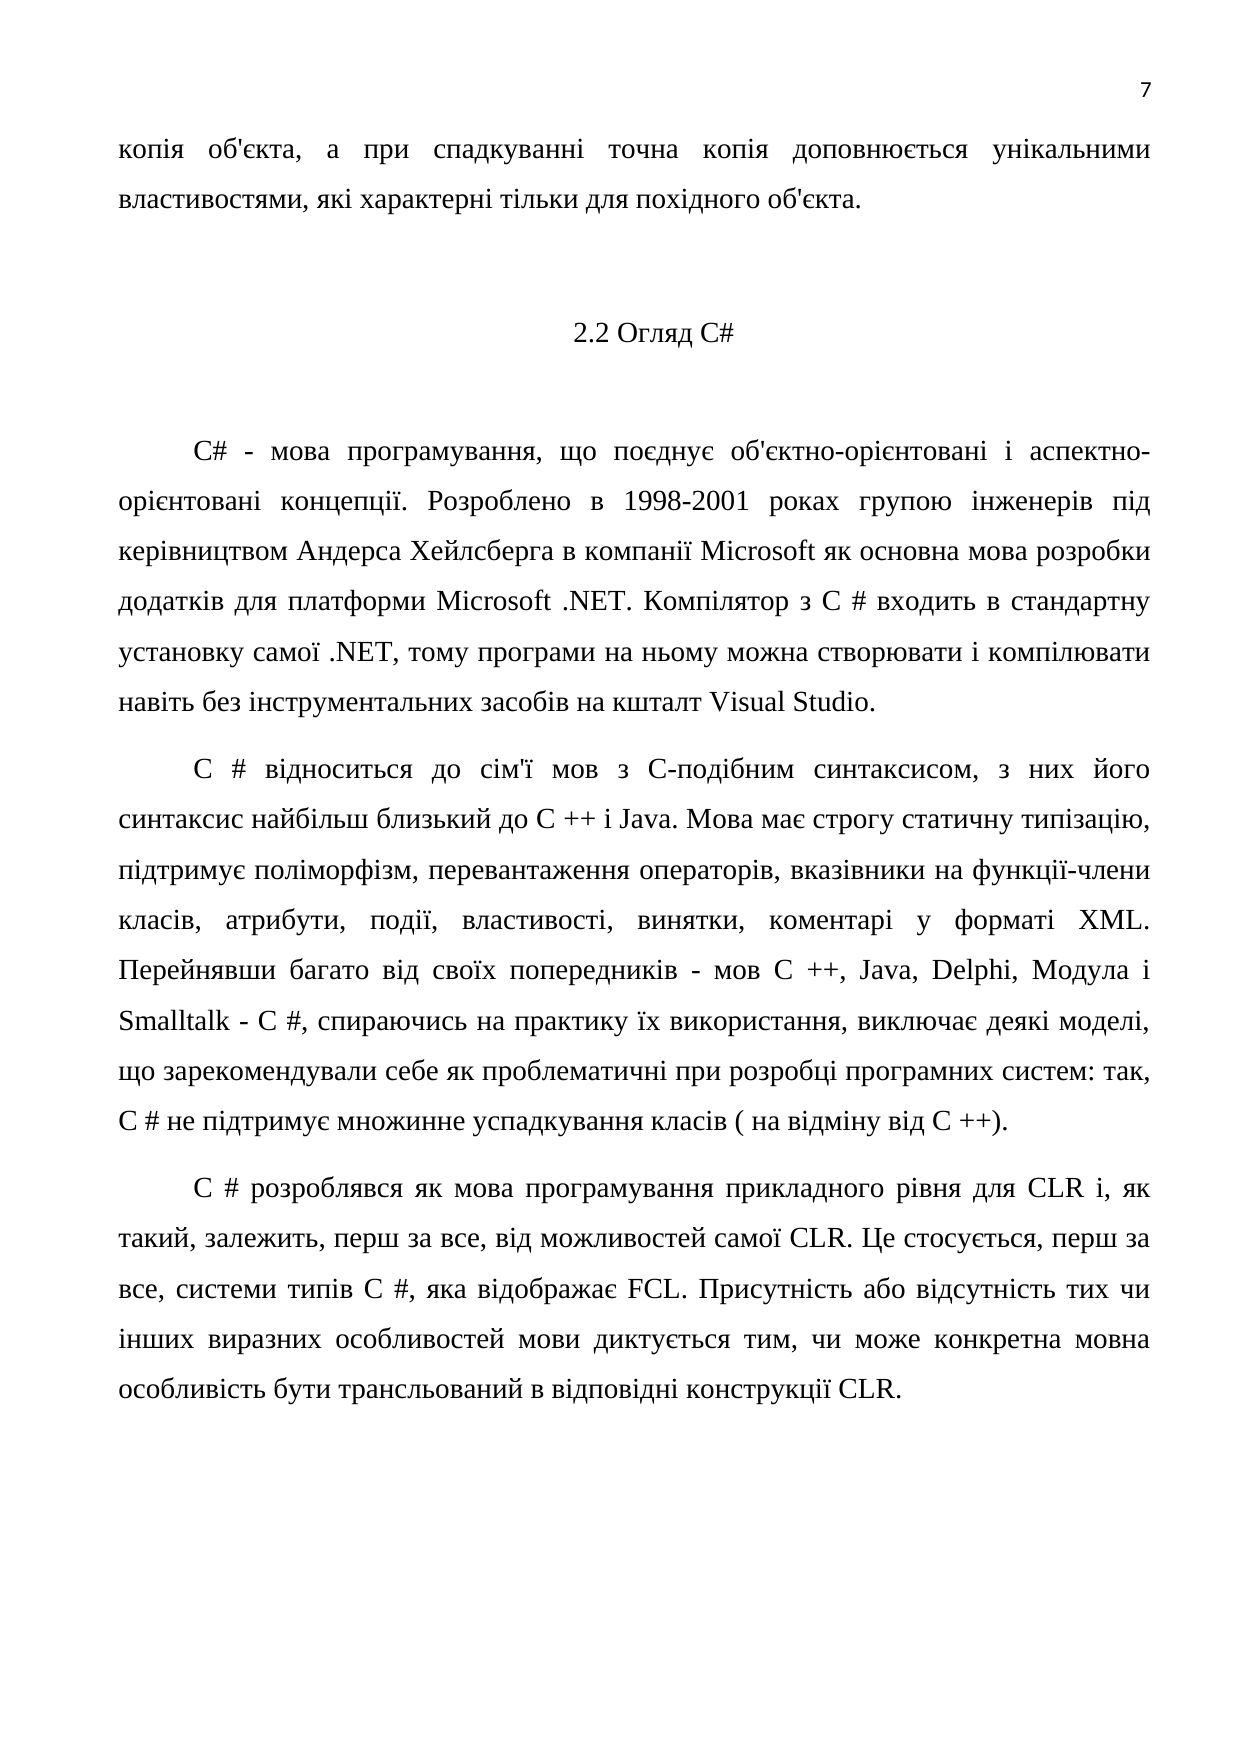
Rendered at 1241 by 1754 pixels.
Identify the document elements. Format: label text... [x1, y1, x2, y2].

text C # відноситься до сім'ї мов з C-подібним синтаксисом, з них його синтаксис найбільш близький до С ++ і Java. Мова має строгу статичну типізацію, підтримує поліморфізм, перевантаження операторів, вказівники на функції-члени класів, атрибути, події, властивості, винятки, коментарі у форматі XML. Перейнявши багато від своїх попередників - мов С ++, Java, Delphi, Модула і Smalltalk - С #, спираючись на практику їх використання, виключає деякі моделі, що зарекомендували себе як проблематичні при розробці програмних систем: так, C # не підтримує множинне успадкування класів ( на відміну від C ++). [118, 751, 1152, 1137]
subtitle Огляд C# [156, 315, 1152, 349]
text C# - мова програмування, що поєднує об'єктно-орієнтовані і аспектно-орієнтовані концепції. Розроблено в 1998-2001 роках групою інженерів під керівництвом Андерсa Хейлсбергa в компанії Microsoft як основна мова розробки додатків для платформи Microsoft .NET. Компілятор з C # входить в стандартну установку самої .NET, тому програми на ньому можна створювати і компілювати навіть без інструментальних засобів на кшталт Visual Studio. [118, 433, 1152, 718]
text C # розроблявся як мова програмування прикладного рівня для CLR і, як такий, залежить, перш за все, від можливостей самої CLR. Це стосується, перш за все, системи типів C #, яка відображає FCL. Присутність або відсутність тих чи інших виразних особливостей мови диктується тим, чи може конкретна мовна особливість бути трансльований в відповідні конструкції CLR. [118, 1170, 1152, 1405]
